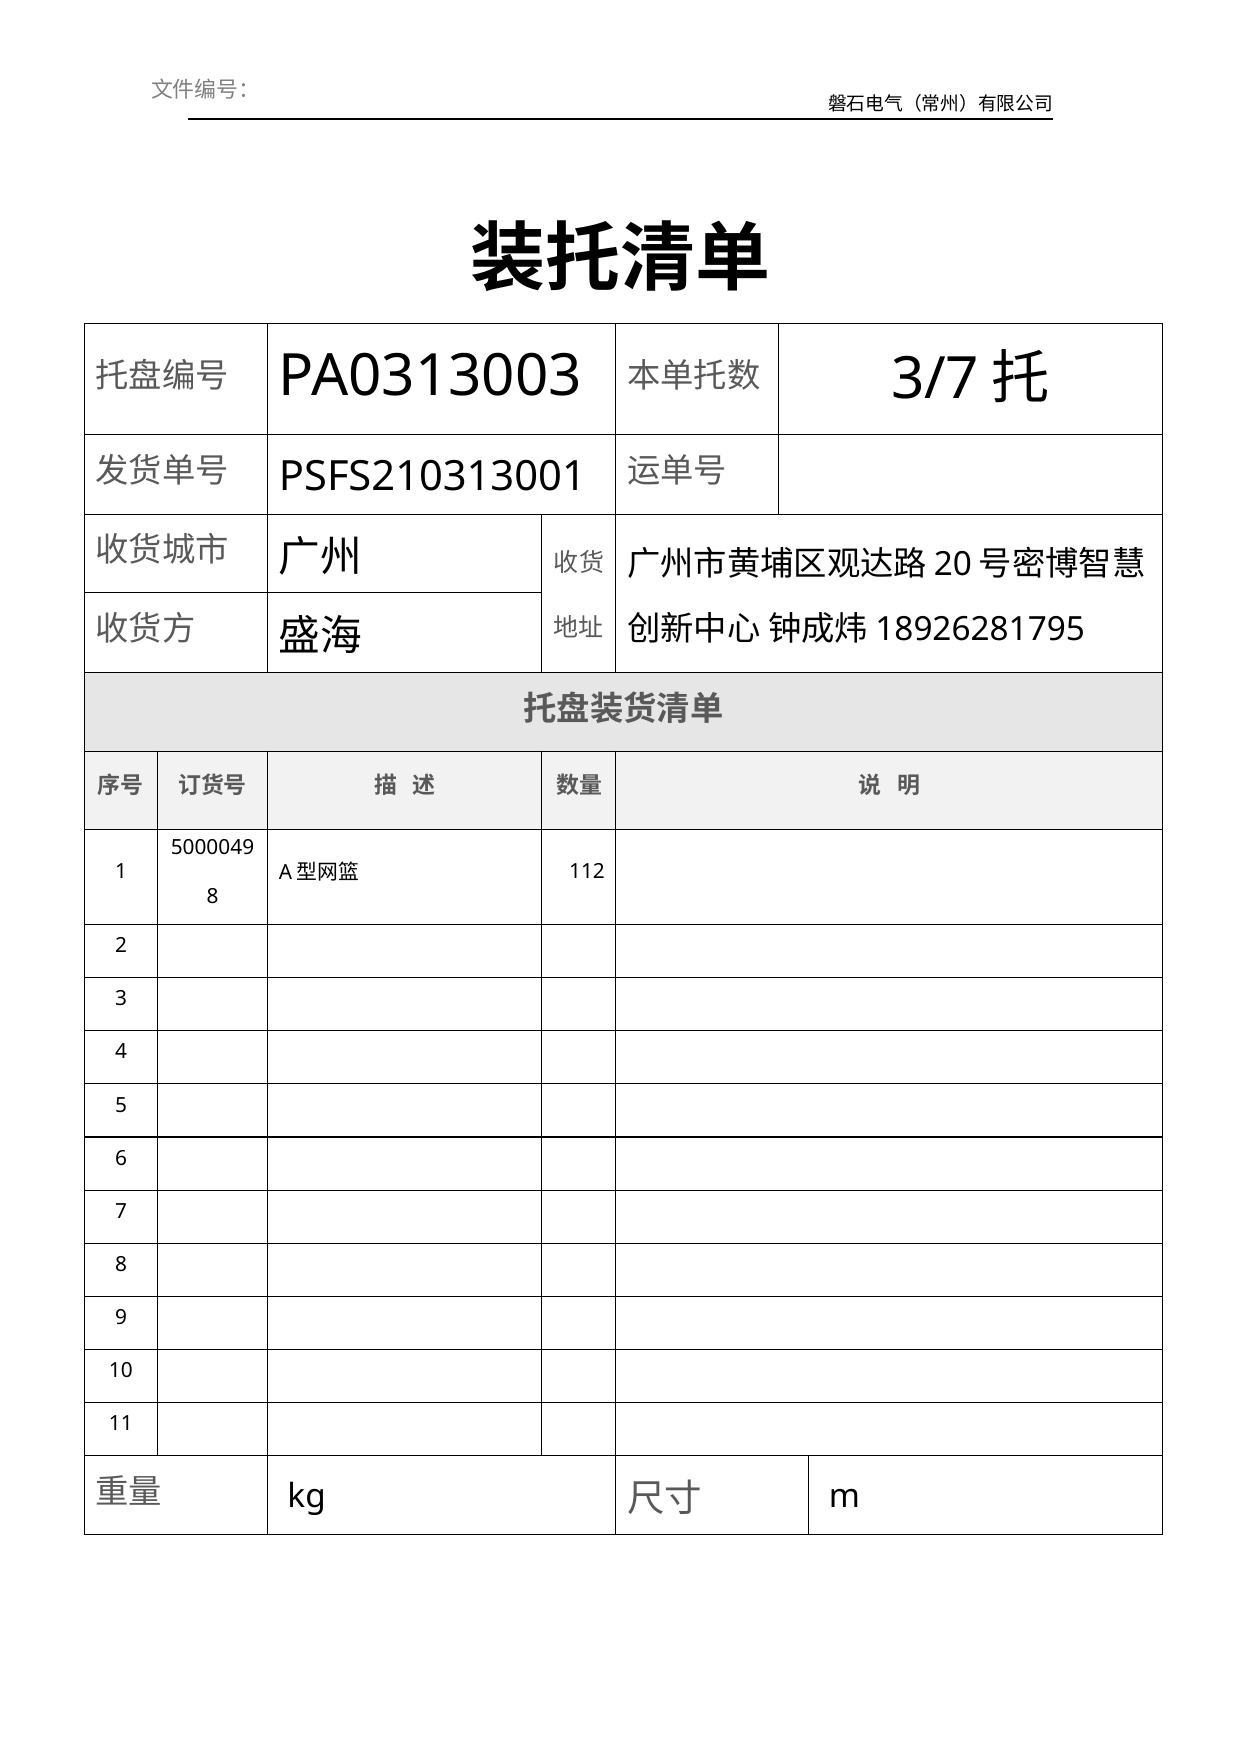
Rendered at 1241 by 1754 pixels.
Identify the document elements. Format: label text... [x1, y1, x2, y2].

table_header PA0313003 [268, 324, 615, 434]
table_cell [616, 1403, 1162, 1455]
table_header 本单托数 [616, 324, 778, 434]
table_cell [158, 1403, 267, 1455]
table_cell 广州 [268, 515, 541, 592]
table_cell [542, 1191, 615, 1243]
table_cell 盛海 [268, 593, 541, 672]
table_cell [542, 1350, 615, 1402]
table_cell [542, 1138, 615, 1189]
table_cell 1 [85, 830, 157, 924]
table_header 托盘编号 [85, 324, 267, 434]
table_cell 4 [85, 1031, 157, 1083]
table_cell [268, 1031, 541, 1083]
table_cell 收货地址 [542, 515, 615, 672]
table_cell 描 述 [268, 752, 541, 829]
table_cell 尺寸 [616, 1456, 808, 1534]
table_cell [158, 1084, 267, 1136]
table_cell [268, 1297, 541, 1349]
table_cell [158, 1031, 267, 1083]
table_cell [268, 1244, 541, 1296]
table_cell [616, 1244, 1162, 1296]
table_cell [158, 1297, 267, 1349]
table_cell 2 [85, 925, 157, 977]
table_cell [158, 1244, 267, 1296]
table_cell [268, 925, 541, 977]
table_cell [268, 1403, 541, 1455]
table_cell kg [268, 1456, 615, 1534]
table_cell 收货城市 [85, 515, 267, 592]
table_cell 9 [85, 1297, 157, 1349]
table_cell 收货方 [85, 593, 267, 672]
table_cell [268, 1350, 541, 1402]
table_cell 序号 [85, 752, 157, 829]
table_cell [616, 830, 1162, 924]
table_cell m [809, 1456, 1162, 1534]
table_cell 订货号 [158, 752, 267, 829]
table_cell 3 [85, 978, 157, 1030]
table_cell 112 [542, 830, 615, 924]
table_cell 说 明 [616, 752, 1162, 829]
table_cell [779, 435, 1162, 514]
table_cell [616, 978, 1162, 1030]
table_cell [542, 1403, 615, 1455]
table_cell 50000498 [158, 830, 267, 924]
table_cell 8 [85, 1244, 157, 1296]
table_cell [616, 1297, 1162, 1349]
table_cell 7 [85, 1191, 157, 1243]
table_cell [158, 1138, 267, 1189]
table_cell [158, 1350, 267, 1402]
table_cell [542, 1084, 615, 1136]
table_cell [542, 1244, 615, 1296]
table_cell [268, 1191, 541, 1243]
table_cell 广州市黄埔区观达路20号密博智慧创新中心 钟成炜 18926281795 [616, 515, 1162, 672]
table_cell [542, 1297, 615, 1349]
table_cell [542, 925, 615, 977]
table_cell [616, 1191, 1162, 1243]
table_cell [542, 978, 615, 1030]
table_cell 6 [85, 1138, 157, 1189]
table_cell 托盘装货清单 [85, 673, 1162, 751]
table_cell 运单号 [616, 435, 778, 514]
table_cell [268, 978, 541, 1030]
table_cell [268, 1138, 541, 1189]
title 装托清单 [187, 187, 1053, 317]
table_cell [158, 1191, 267, 1243]
table_cell [542, 1031, 615, 1083]
table_header 3/7托 [779, 324, 1162, 434]
table_cell [616, 1350, 1162, 1402]
table_cell PSFS210313001 [268, 435, 615, 514]
table_cell [158, 925, 267, 977]
table_cell [616, 1031, 1162, 1083]
table_cell [158, 978, 267, 1030]
table_cell 11 [85, 1403, 157, 1455]
table_cell 重量 [85, 1456, 267, 1534]
table_cell [616, 1084, 1162, 1136]
table_cell A型网篮 [268, 830, 541, 924]
table_cell 数量 [542, 752, 615, 829]
table_cell 发货单号 [85, 435, 267, 514]
table_cell [616, 1138, 1162, 1189]
table_cell 5 [85, 1084, 157, 1136]
table_cell [616, 925, 1162, 977]
table_cell [268, 1084, 541, 1136]
table_cell 10 [85, 1350, 157, 1402]
